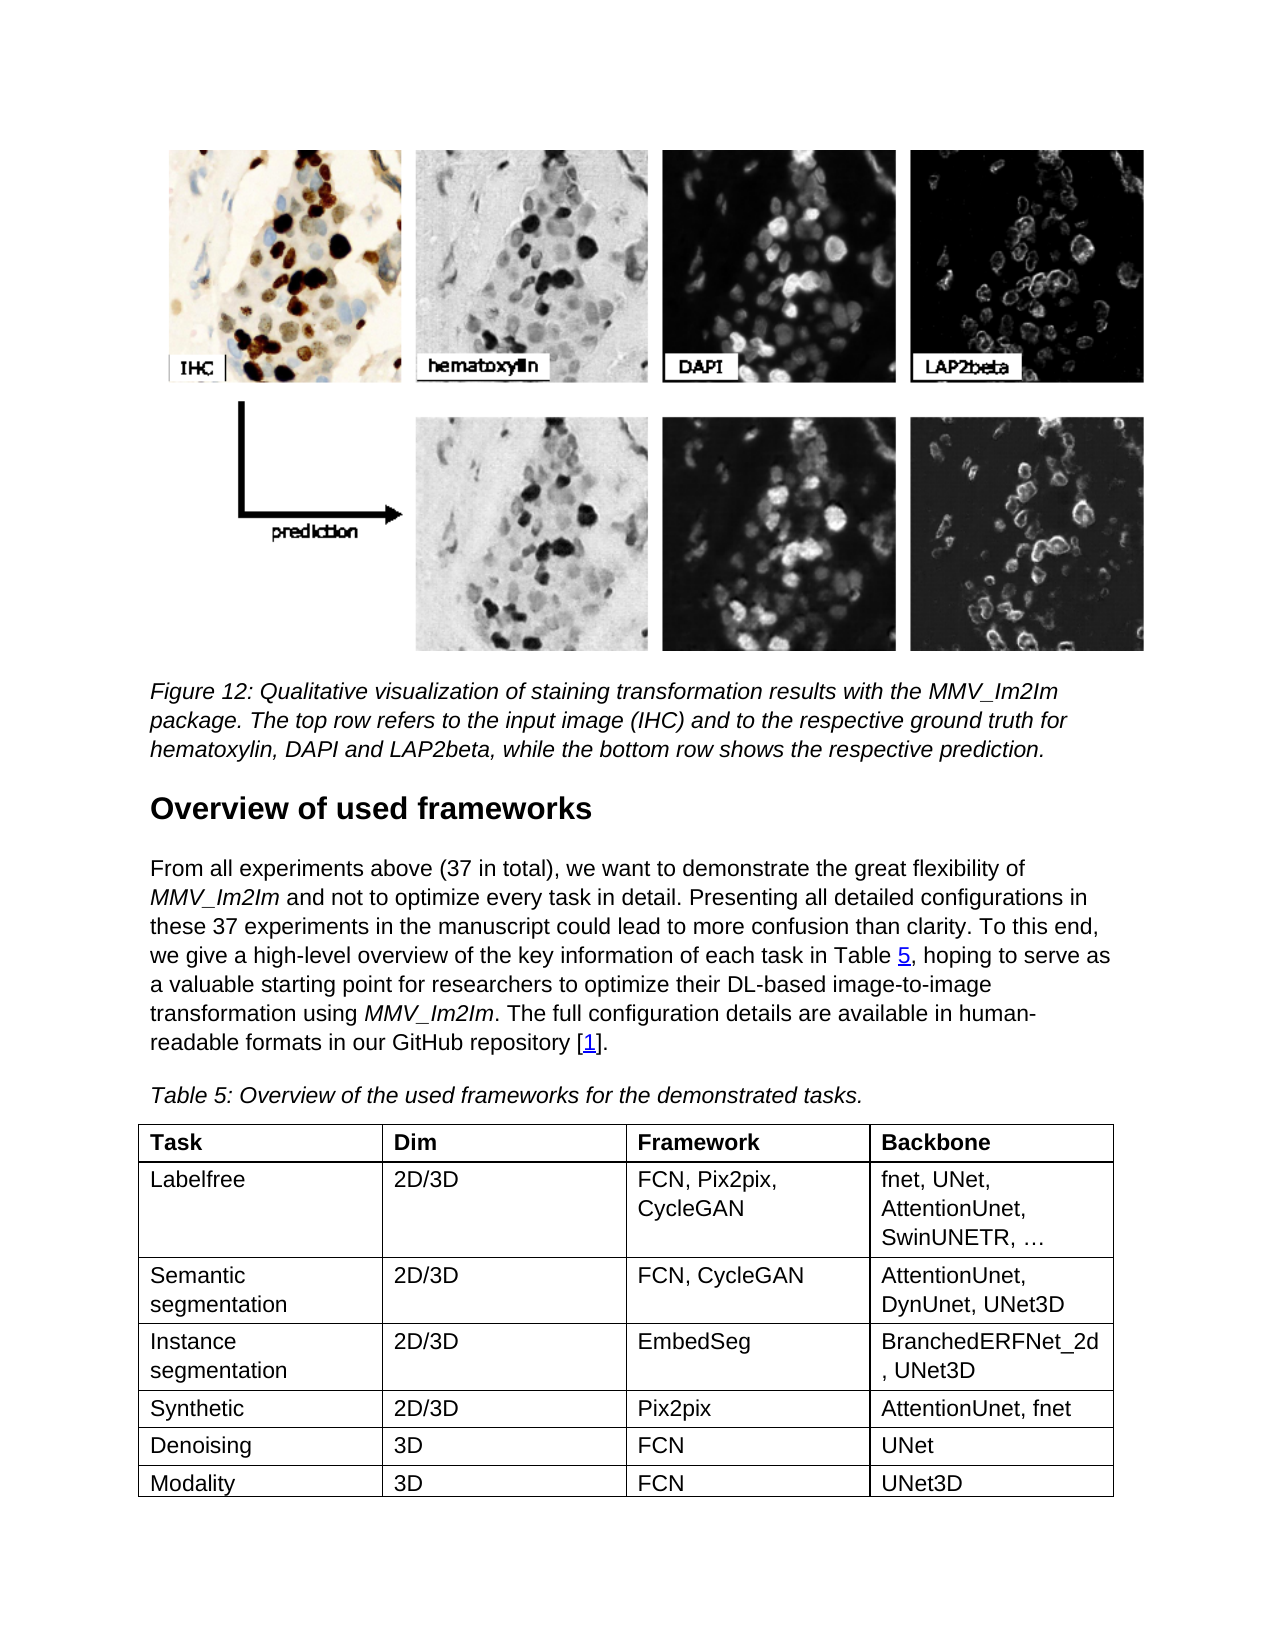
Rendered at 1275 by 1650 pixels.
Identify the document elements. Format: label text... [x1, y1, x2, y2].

table_cell 2D/3D [383, 1324, 626, 1390]
table_cell FCN, CycleGAN [627, 1258, 869, 1323]
table_cell Semantic segmentation [139, 1258, 382, 1323]
table_cell FCN, Pix2pix, CycleGAN [627, 1163, 869, 1257]
table_cell 3D [383, 1428, 626, 1465]
table_cell Labelfree [139, 1163, 382, 1257]
table_cell AttentionUnet, DynUnet, UNet3D [871, 1258, 1113, 1323]
table_cell EmbedSeg [627, 1324, 869, 1390]
table_cell 3D [383, 1466, 626, 1496]
table_cell BranchedERFNet_2d, UNet3D [871, 1324, 1113, 1390]
table_cell Synthetic [139, 1391, 382, 1427]
text Figure 12: Qualitative visualization of staining transformation results with the MMV_Im2Im package. The top row refers to the input image (IHC) and to the respective ground truth for hematoxylin, DAPI and LAP2beta, while the bottom row shows the respective prediction. [150, 678, 1125, 763]
table_cell 2D/3D [383, 1391, 626, 1427]
table_cell FCN [627, 1466, 869, 1496]
table_cell Instance segmentation [139, 1324, 382, 1390]
picture [168, 150, 1144, 651]
table_cell fnet, UNet, AttentionUnet, SwinUNETR, … [871, 1163, 1113, 1257]
table_cell Modality transformation [139, 1466, 382, 1496]
table_cell FCN [627, 1428, 869, 1465]
table_cell UNet [871, 1428, 1113, 1465]
text From all experiments above (37 in total), we want to demonstrate the great flexibility of MMV_Im2Im and not to optimize every task in detail. Presenting all detailed configurations in these 37 experiments in the manuscript could lead to more confusion than clarity. To this end, we give a high-level overview of the key information of each task in Table 5, hoping to serve as a valuable starting point for researchers to optimize their DL-based image-to-image transformation using MMV_Im2Im. The full configuration details are available in human-readable formats in our GitHub repository [1]. [150, 855, 1125, 1055]
table_header Task [139, 1125, 382, 1161]
table_header Framework [627, 1125, 869, 1161]
text Table 5: Overview of the used frameworks for the demonstrated tasks. [150, 1082, 1125, 1109]
table_header Dim [383, 1125, 626, 1161]
table_cell AttentionUnet, fnet [871, 1391, 1113, 1427]
table_cell Pix2pix [627, 1391, 869, 1427]
table_header Backbone [871, 1125, 1113, 1161]
subtitle Overview of used frameworks [150, 790, 1125, 826]
table_cell 2D/3D [383, 1258, 626, 1323]
table_cell Denoising [139, 1428, 382, 1465]
table_cell UNet3D [871, 1466, 1113, 1496]
table_cell 2D/3D [383, 1163, 626, 1257]
